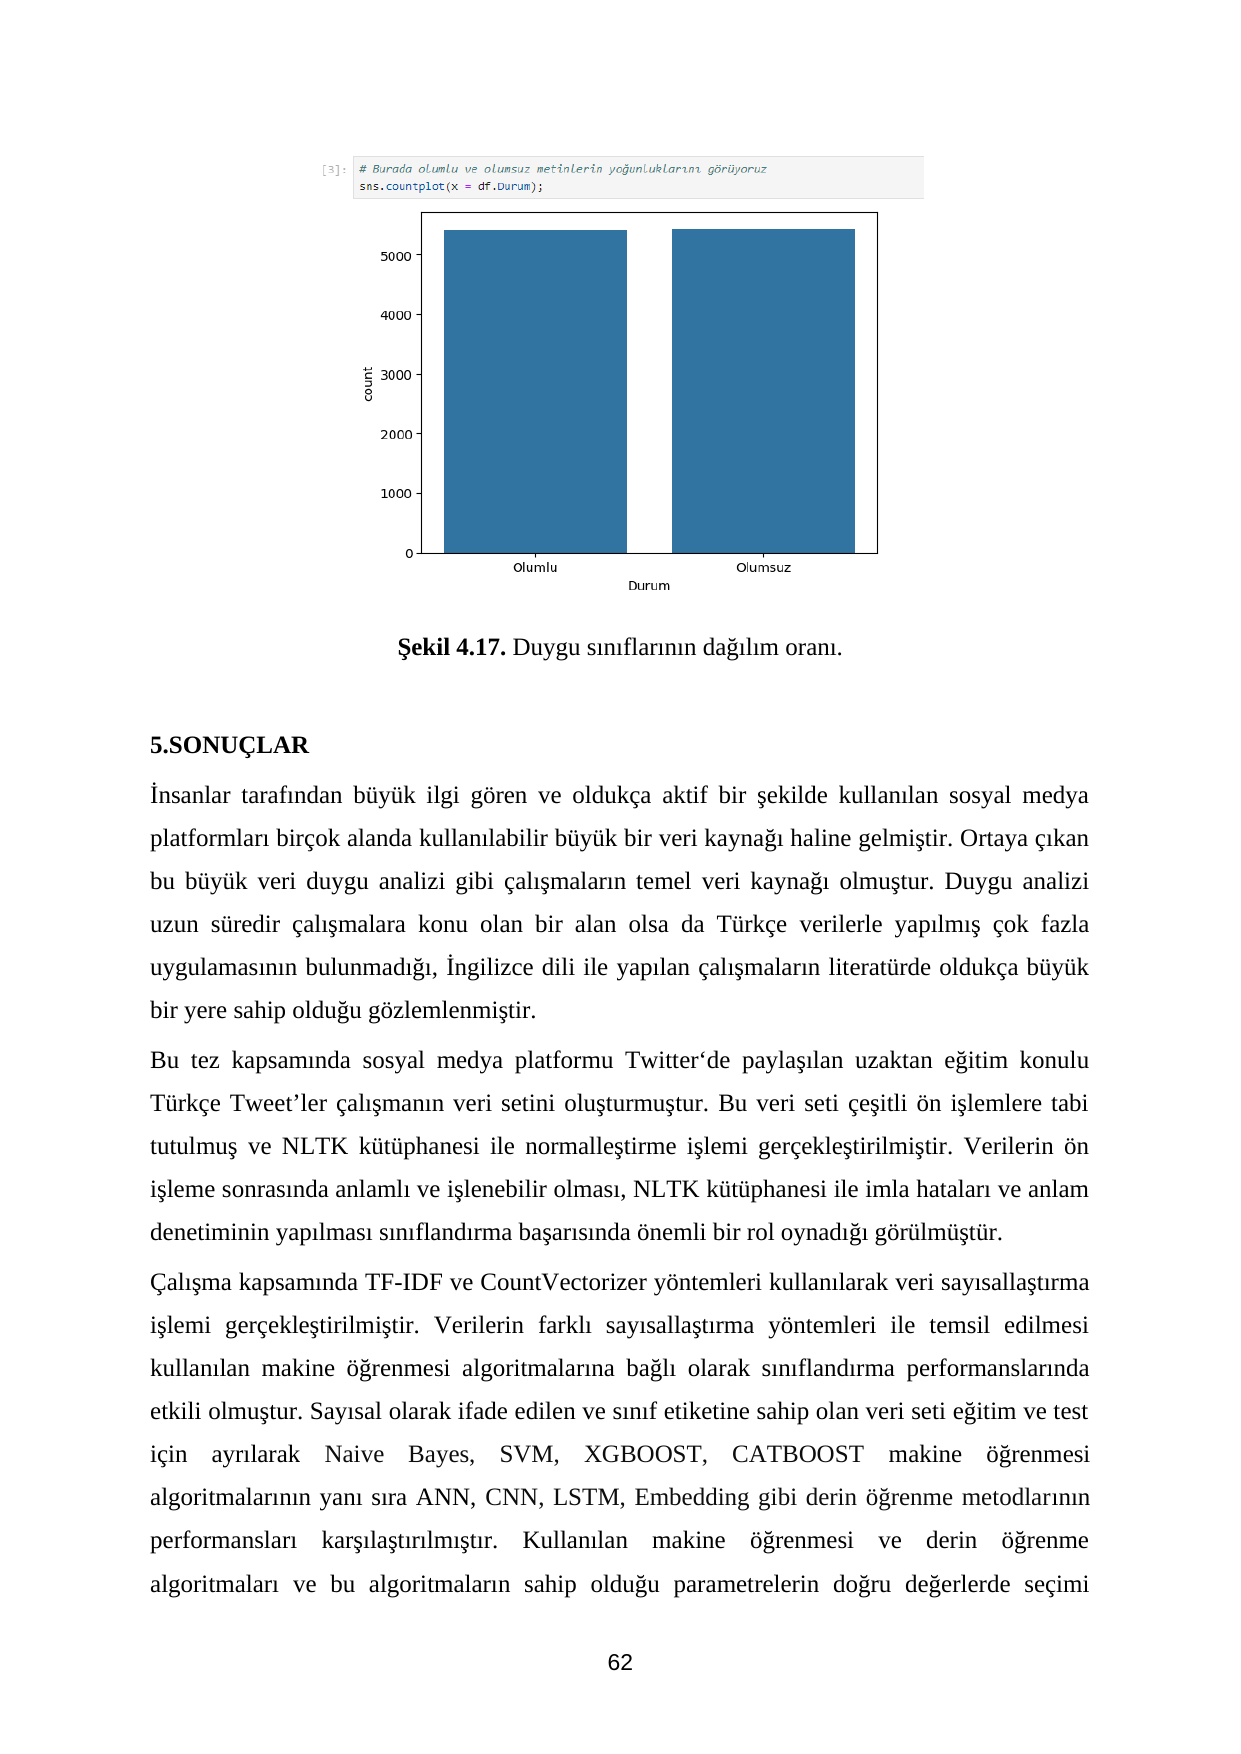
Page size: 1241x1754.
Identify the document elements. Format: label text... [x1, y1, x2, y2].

picture [316, 150, 924, 613]
text İnsanlar tarafından büyük ilgi gören ve oldukça aktif bir şekilde kullanılan sosyal medya platformları birçok alanda kullanılabilir büyük bir veri kaynağı haline gelmiştir. Ortaya çıkan bu büyük veri duygu analizi gibi çalışmaların temel veri kaynağı olmuştur. Duygu analizi uzun süredir çalışmalara konu olan bir alan olsa da Türkçe verilerle yapılmış çok fazla uygulamasının bulunmadığı, İngilizce dili ile yapılan çalışmaların literatürde oldukça büyük bir yere sahip olduğu gözlemlenmiştir. [150, 780, 1090, 1024]
text Bu tez kapsamında sosyal medya platformu Twitter‘de paylaşılan uzaktan eğitim konulu Türkçe Tweet’ler çalışmanın veri setini oluşturmuştur. Bu veri seti çeşitli ön işlemlere tabi tutulmuş ve NLTK kütüphanesi ile normalleştirme işlemi gerçekleştirilmiştir. Verilerin ön işleme sonrasında anlamlı ve işlenebilir olması, NLTK kütüphanesi ile imla hataları ve anlam denetiminin yapılması sınıflandırma başarısında önemli bir rol oynadığı görülmüştür. [150, 1045, 1090, 1246]
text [150, 1267, 1090, 1597]
text 5.SONUÇLAR [150, 731, 1090, 759]
text Şekil 4.17. Duygu sınıflarının dağılım oranı. [150, 632, 1090, 661]
